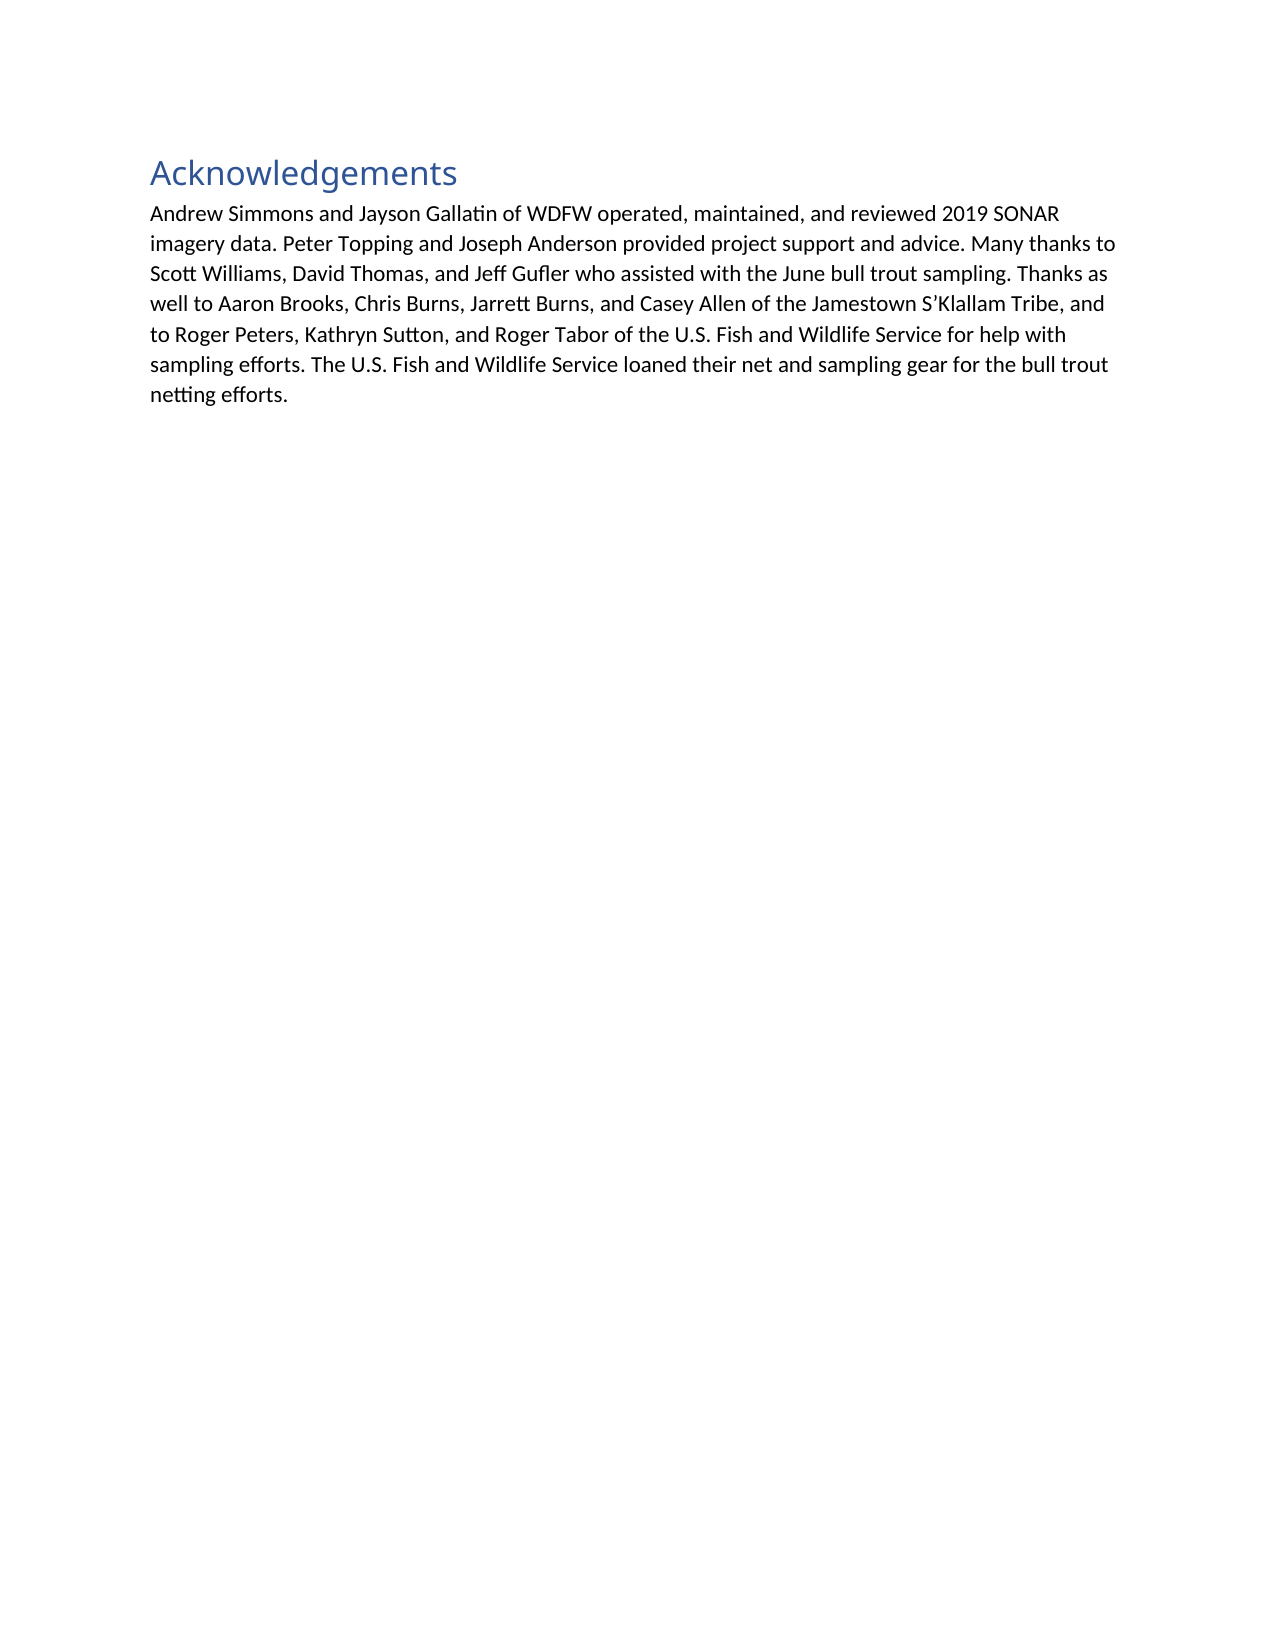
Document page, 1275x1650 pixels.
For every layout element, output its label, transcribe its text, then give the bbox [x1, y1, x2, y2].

subtitle Acknowledgements [150, 150, 1125, 195]
text Andrew Simmons and Jayson Gallatin of WDFW operated, maintained, and reviewed 2019 SONAR imagery data. Peter Topping and Joseph Anderson provided project support and advice. Many thanks to Scott Williams, David Thomas, and Jeff Gufler who assisted with the June bull trout sampling. Thanks as well to Aaron Brooks, Chris Burns, Jarrett Burns, and Casey Allen of the Jamestown S’Klallam Tribe, and to Roger Peters, Kathryn Sutton, and Roger Tabor of the U.S. Fish and Wildlife Service for help with sampling efforts. The U.S. Fish and Wildlife Service loaned their net and sampling gear for the bull trout netting efforts. [150, 199, 1125, 408]
